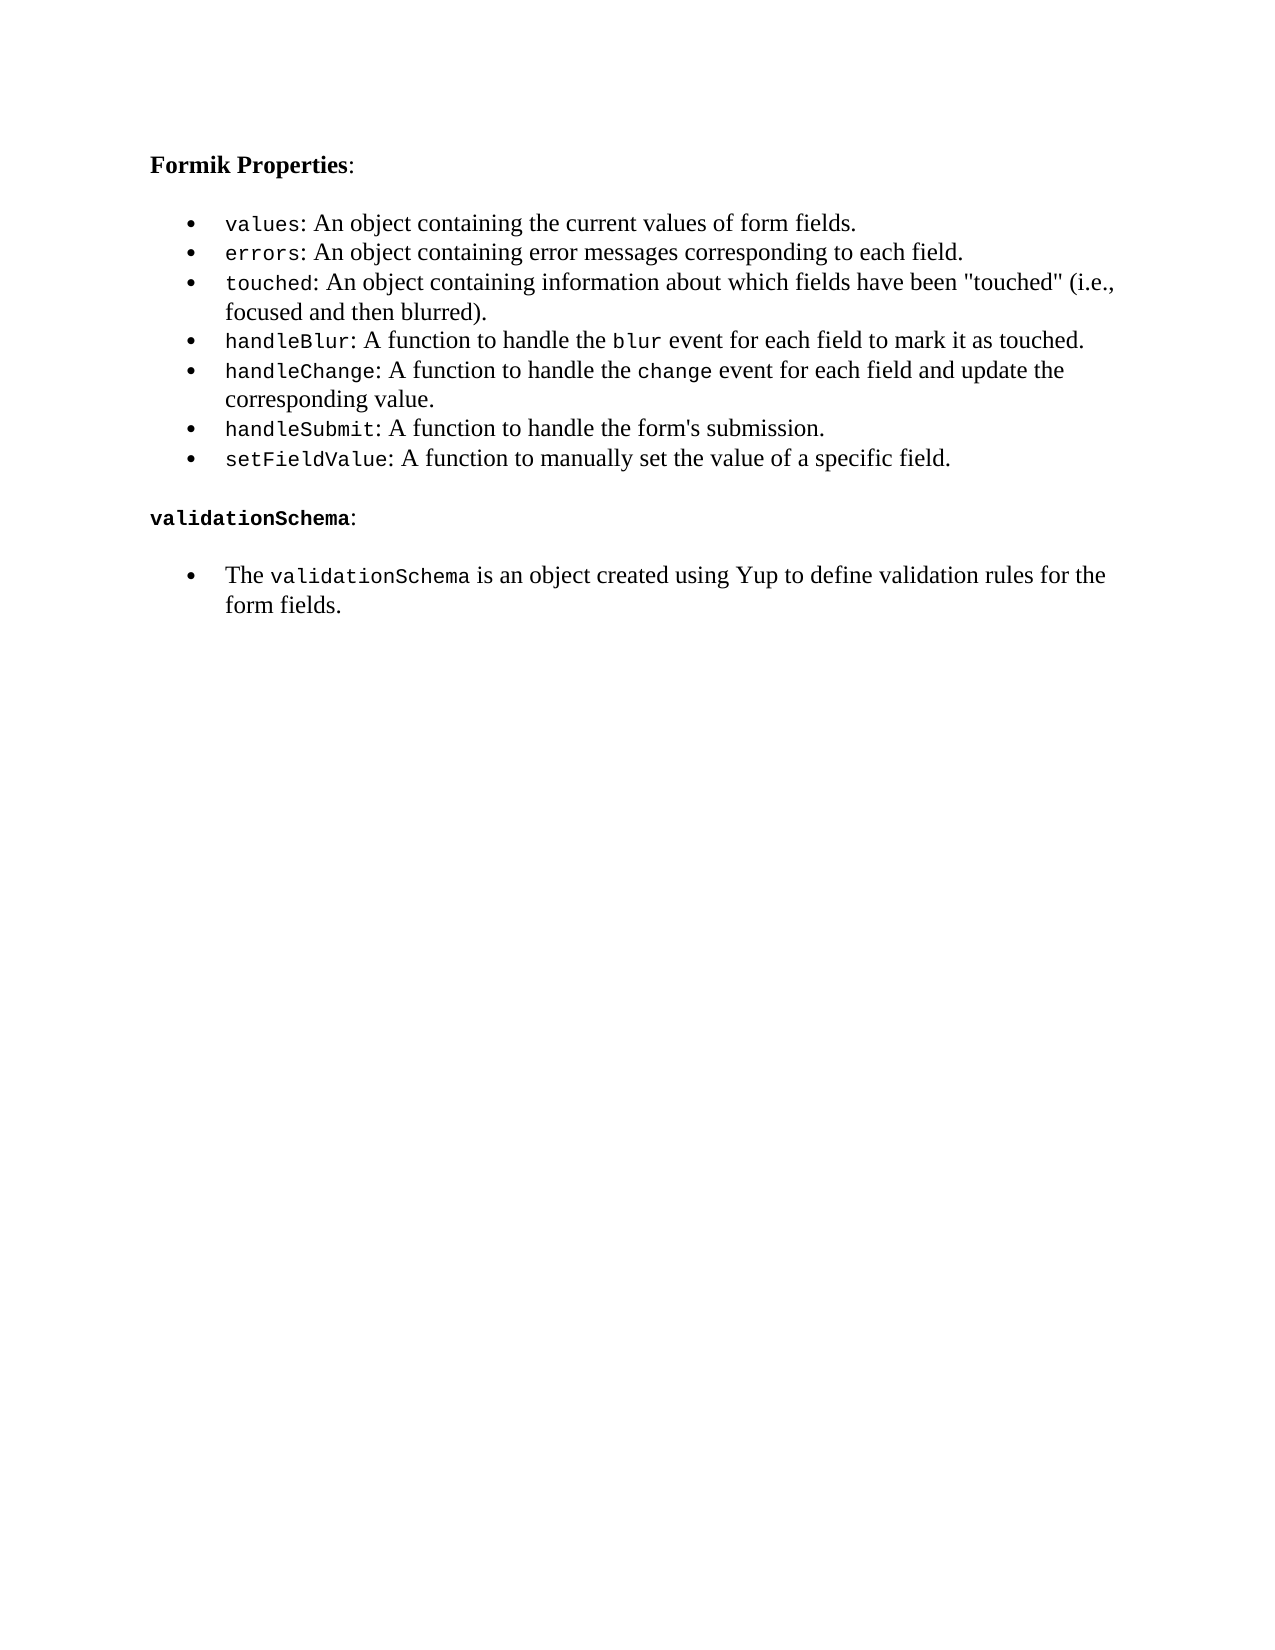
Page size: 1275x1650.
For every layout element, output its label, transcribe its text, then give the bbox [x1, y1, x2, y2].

list touched: An object containing information about which fields have been "touched" (i.e., focused and then blurred). [187, 267, 1125, 325]
list handleChange: A function to handle the change event for each field and update the corresponding value. [187, 355, 1125, 413]
list handleBlur: A function to handle the blur event for each field to mark it as touched. [187, 325, 1125, 355]
list values: An object containing the current values of form fields. [187, 208, 1125, 237]
list errors: An object containing error messages corresponding to each field. [187, 237, 1125, 267]
text validationSchema: [150, 502, 1125, 531]
list The validationSchema is an object created using Yup to define validation rules for the form fields. [187, 560, 1125, 619]
list handleSubmit: A function to handle the form's submission. [187, 413, 1125, 443]
list setFieldValue: A function to manually set the value of a specific field. [187, 443, 1125, 472]
text Formik Properties: [150, 150, 1125, 179]
